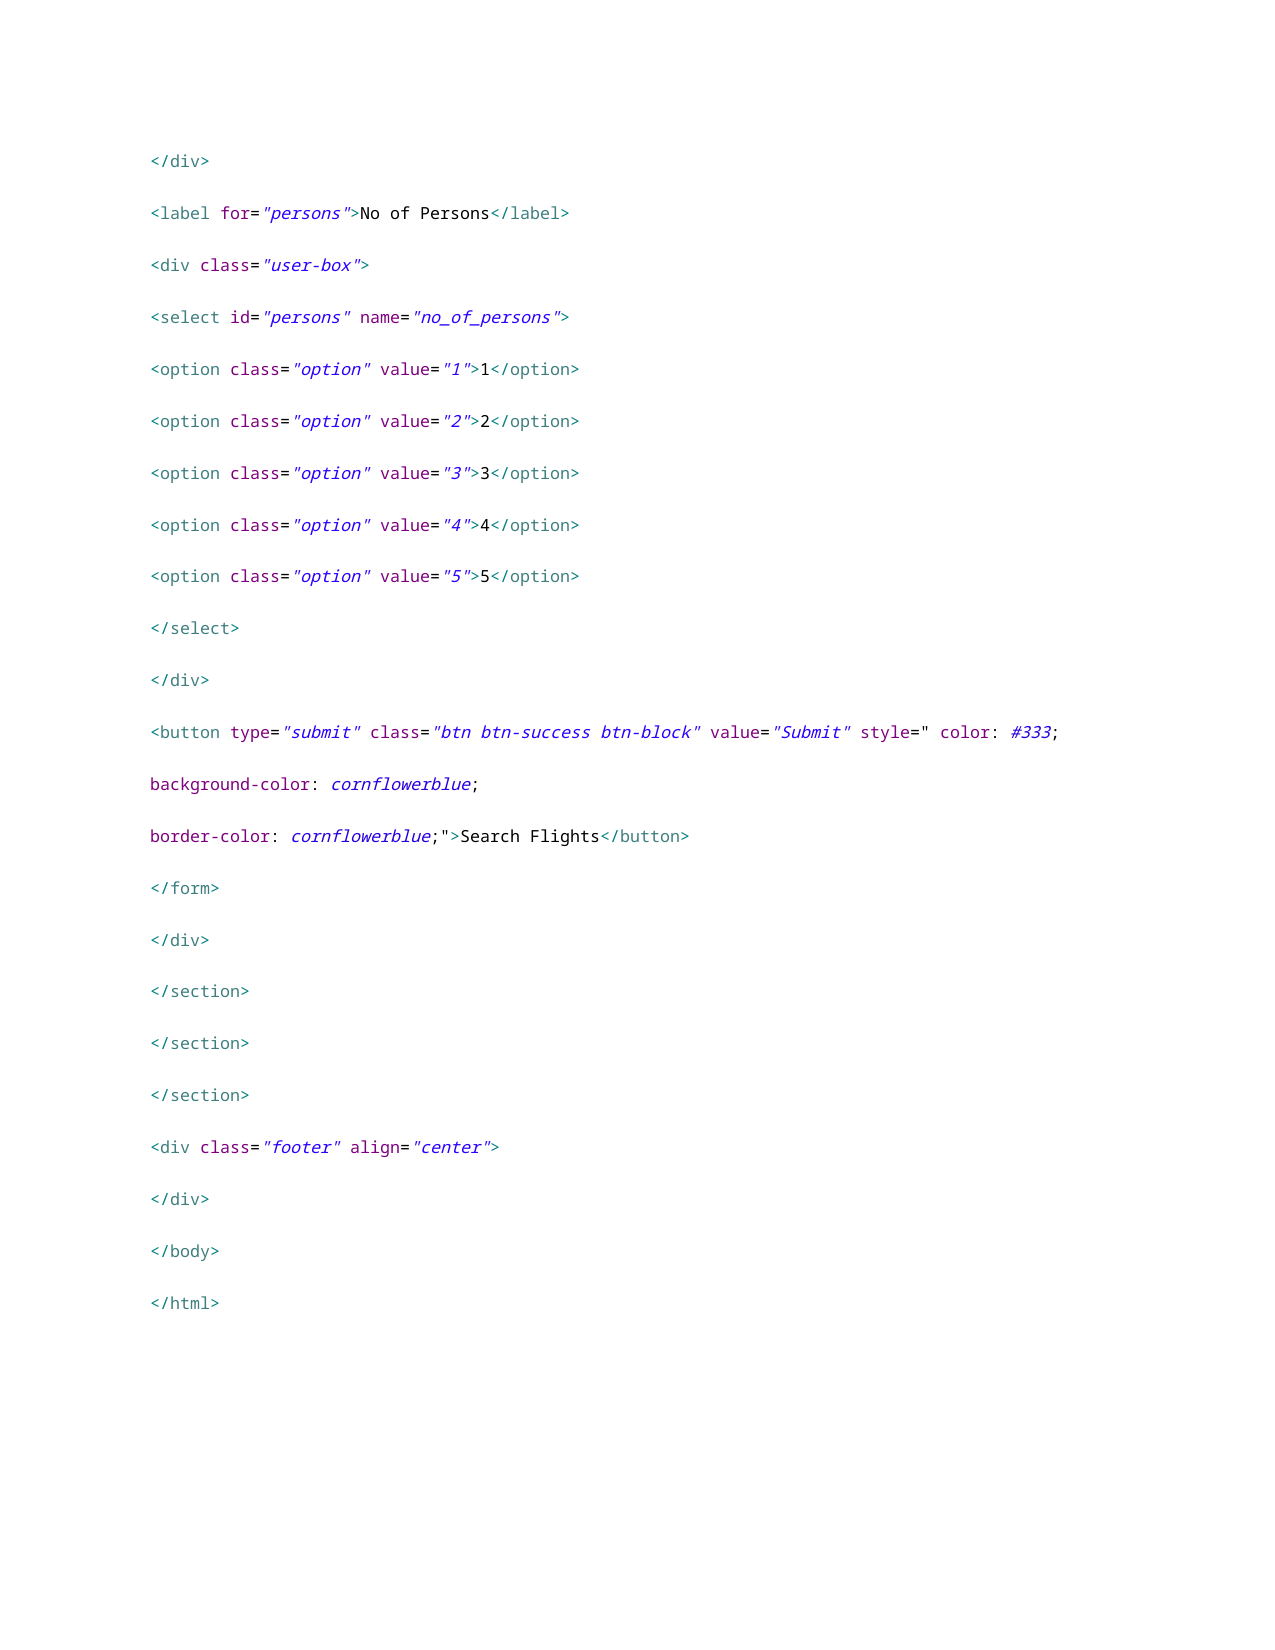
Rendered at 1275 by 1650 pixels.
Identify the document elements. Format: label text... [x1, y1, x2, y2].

text </body> [150, 1239, 1125, 1262]
text </div> [150, 1187, 1125, 1210]
text </html> [150, 1291, 1125, 1314]
text </div> [150, 150, 1125, 173]
text background-color: cornflowerblue; [150, 772, 1125, 795]
text <div class="footer" align="center"> [150, 1136, 1125, 1158]
text <option class="option" value="1">1</option> [150, 357, 1125, 380]
text <label for="persons">No of Persons</label> [150, 202, 1125, 224]
text <button type="submit" class="btn btn-success btn-block" value="Submit" style=" color: #333; [150, 721, 1125, 743]
text </section> [150, 980, 1125, 1003]
text <option class="option" value="3">3</option> [150, 461, 1125, 484]
text </section> [150, 1084, 1125, 1106]
text </div> [150, 669, 1125, 691]
text <option class="option" value="2">2</option> [150, 409, 1125, 432]
text border-color: cornflowerblue;">Search Flights</button> [150, 824, 1125, 847]
text <option class="option" value="4">4</option> [150, 513, 1125, 536]
text </form> [150, 876, 1125, 899]
text </div> [150, 928, 1125, 951]
text <select id="persons" name="no_of_persons"> [150, 306, 1125, 328]
text <div class="user-box"> [150, 254, 1125, 276]
text <option class="option" value="5">5</option> [150, 565, 1125, 588]
text </select> [150, 617, 1125, 639]
text </section> [150, 1032, 1125, 1054]
